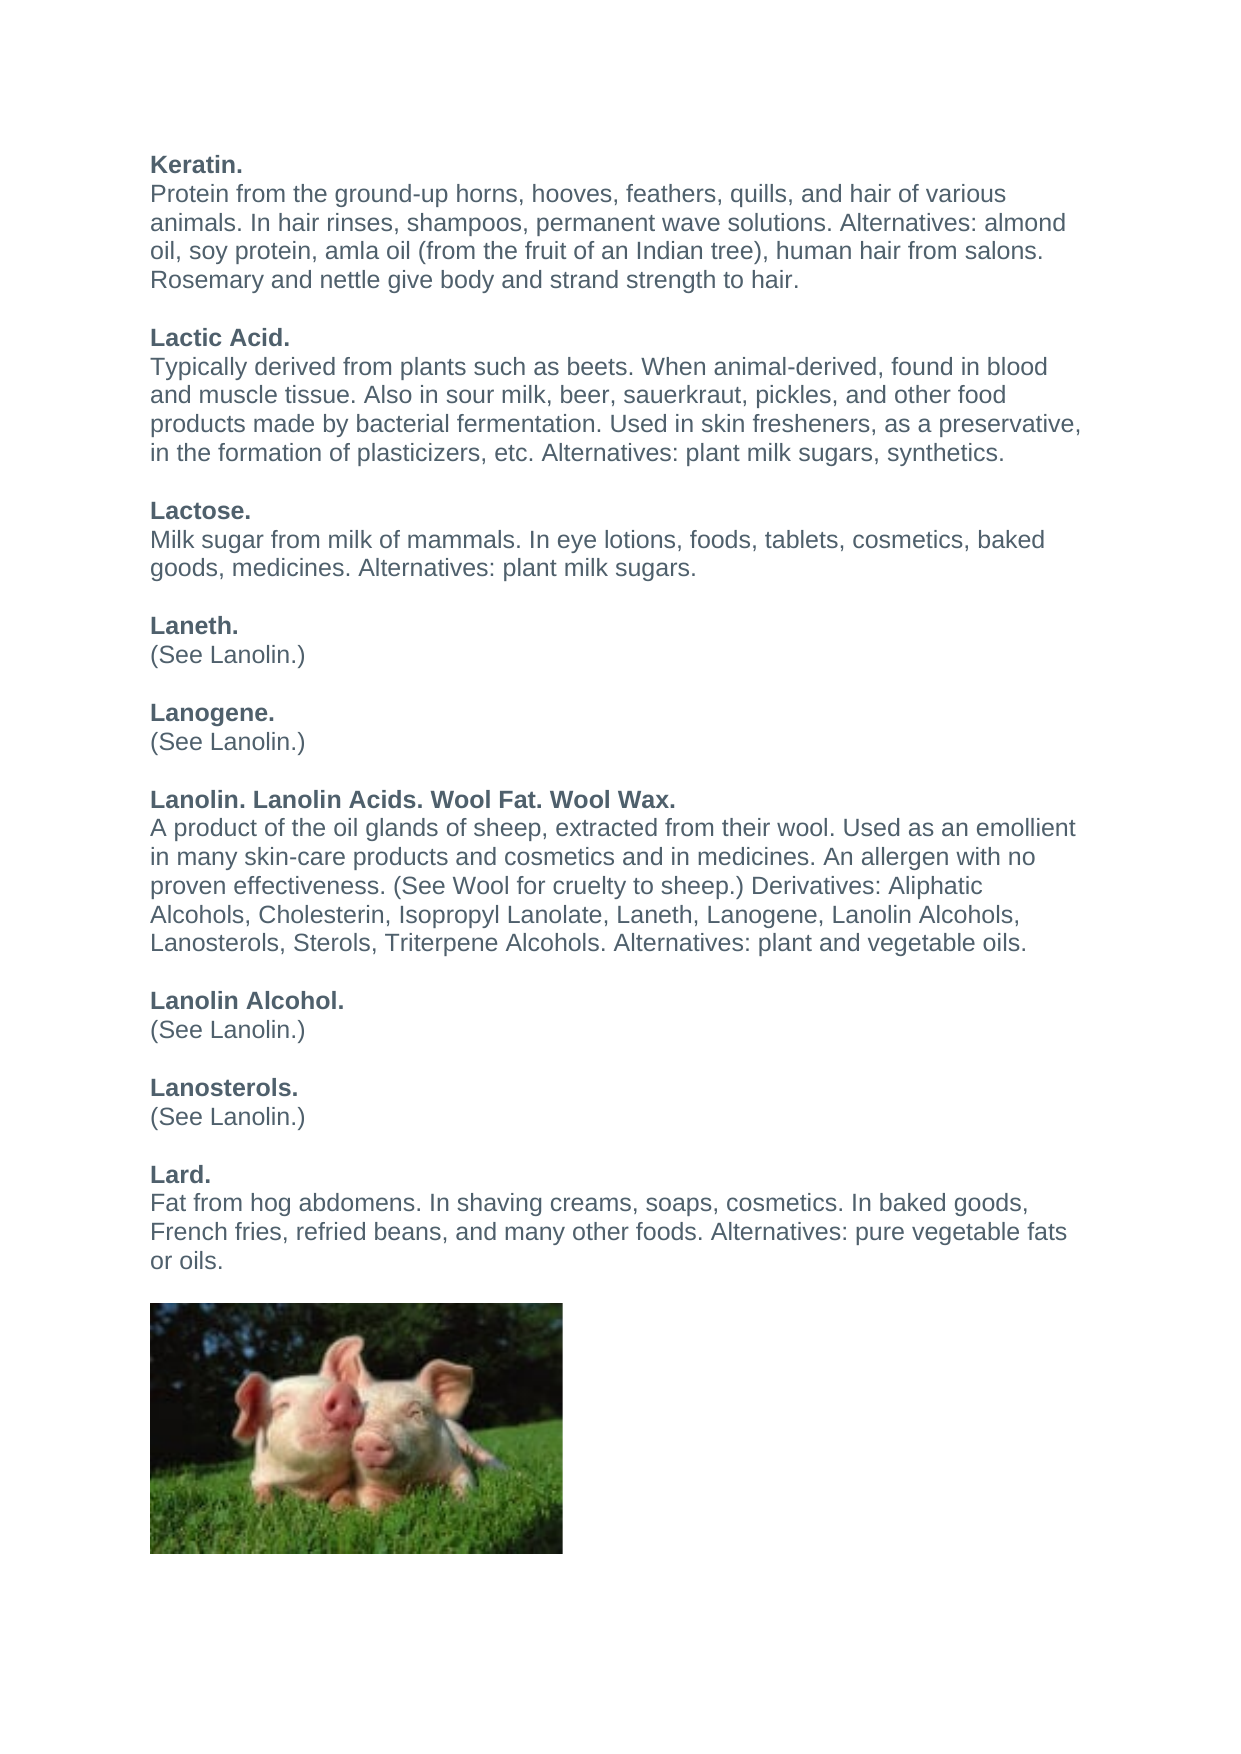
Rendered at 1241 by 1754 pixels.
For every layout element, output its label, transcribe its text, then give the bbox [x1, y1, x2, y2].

text Lactose. Milk sugar from milk of mammals. In eye lotions, foods, tablets, cosmetics, baked goods, medicines. Alternatives: plant milk sugars. [150, 496, 1090, 582]
text Lanosterols. (See Lanolin.) [150, 1073, 1090, 1130]
text Lanogene. (See Lanolin.) [150, 698, 1090, 755]
picture [150, 1303, 563, 1554]
text Lanolin. Lanolin Acids. Wool Fat. Wool Wax. A product of the oil glands of sheep, extracted from their wool. Used as an emollient in many skin-care products and cosmetics and in medicines. An allergen with no proven effectiveness. (See Wool for cruelty to sheep.) Derivatives: Aliphatic Alcohols, Cholesterin, Isopropyl Lanolate, Laneth, Lanogene, Lanolin Alcohols, Lanosterols, Sterols, Triterpene Alcohols. Alternatives: plant and vegetable oils. [150, 784, 1090, 957]
text Lanolin Alcohol. (See Lanolin.) [150, 986, 1090, 1044]
text Keratin. Protein from the ground-up horns, hooves, feathers, quills, and hair of various animals. In hair rinses, shampoos, permanent wave solutions. Alternatives: almond oil, soy protein, amla oil (from the fruit of an Indian tree), human hair from salons. Rosemary and nettle give body and strand strength to hair. [150, 150, 1090, 294]
text Lard. Fat from hog abdomens. In shaving creams, soaps, cosmetics. In baked goods, French fries, refried beans, and many other foods. Alternatives: pure vegetable fats or oils. [150, 1159, 1090, 1274]
text Laneth. (See Lanolin.) [150, 611, 1090, 669]
text Lactic Acid. Typically derived from plants such as beets. When animal-derived, found in blood and muscle tissue. Also in sour milk, beer, sauerkraut, pickles, and other food products made by bacterial fermentation. Used in skin fresheners, as a preservative, in the formation of plasticizers, etc. Alternatives: plant milk sugars, synthetics. [150, 323, 1090, 467]
